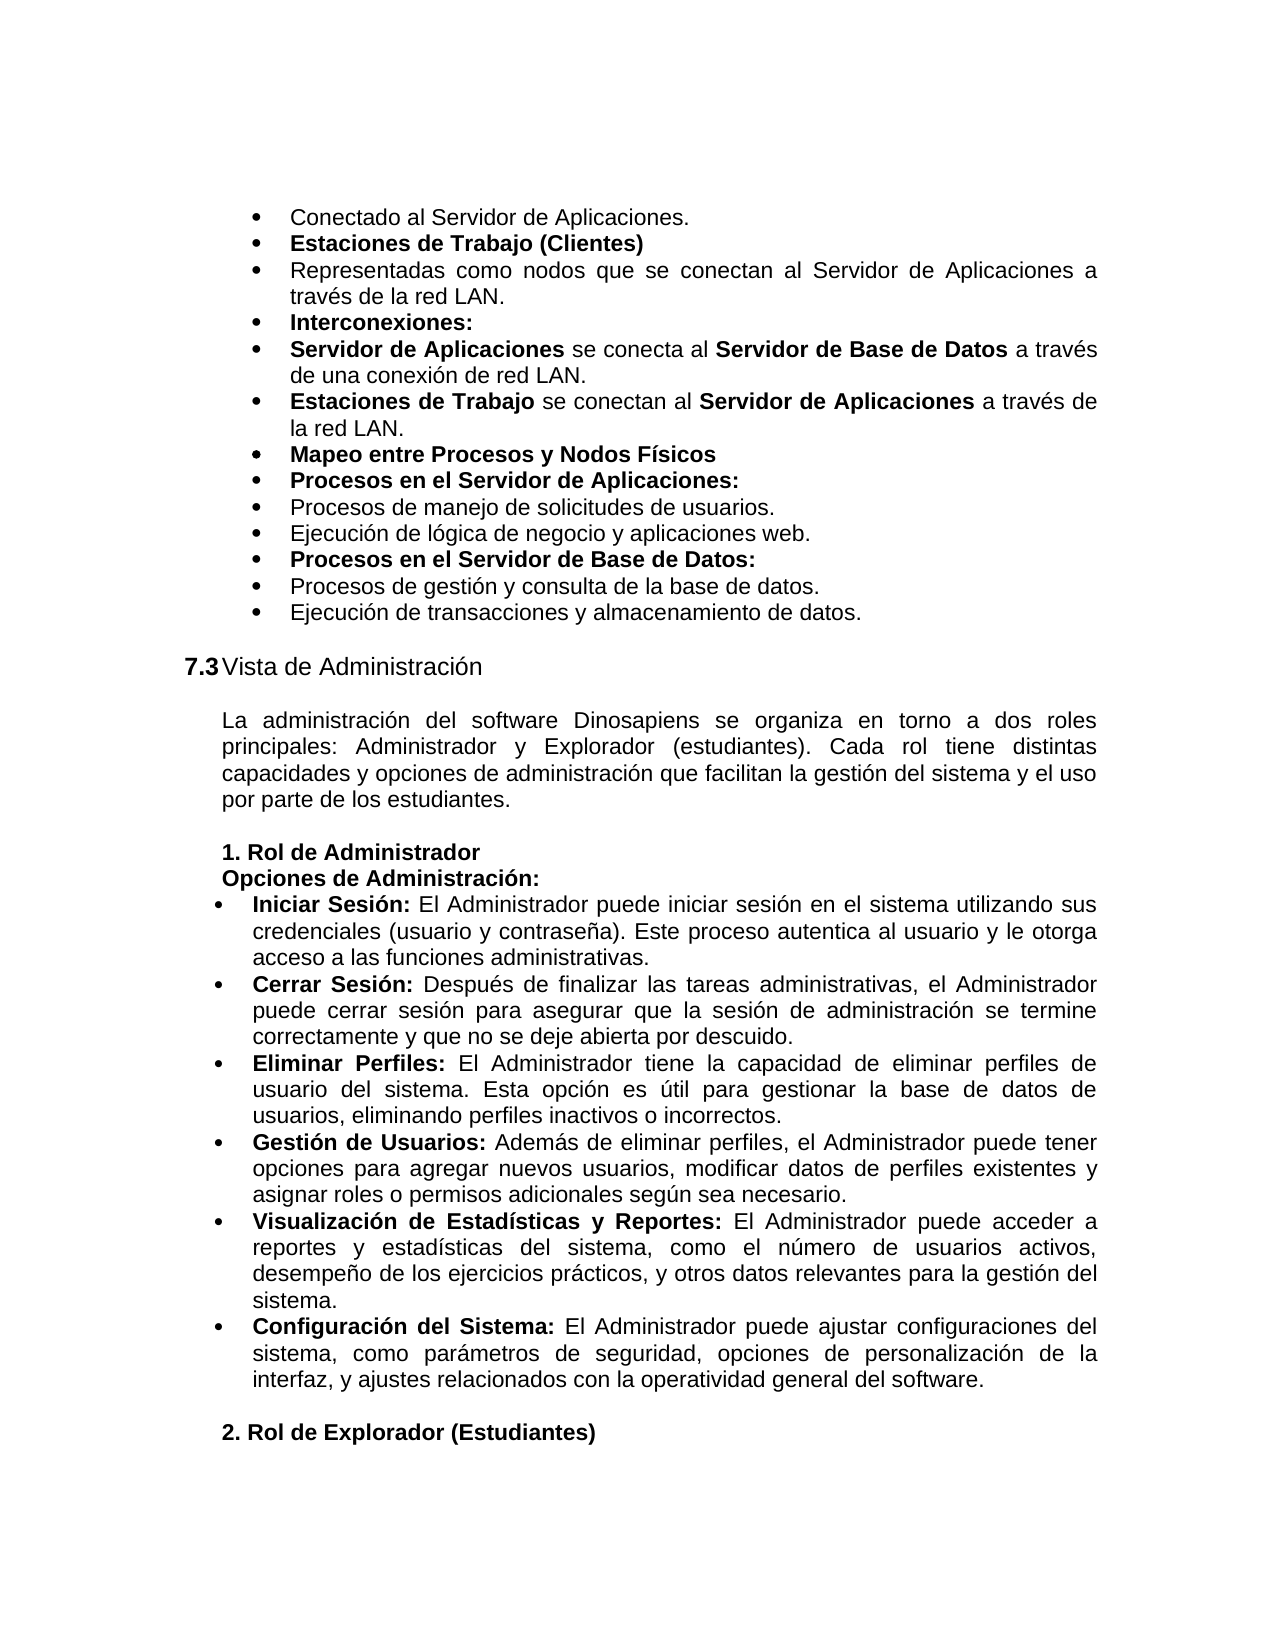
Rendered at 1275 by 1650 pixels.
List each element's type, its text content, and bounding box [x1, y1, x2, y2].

list Representadas como nodos que se conectan al Servidor de Aplicaciones a través de la red LAN. [252, 257, 1098, 309]
text Opciones de Administración: [222, 865, 1098, 891]
list Procesos de manejo de solicitudes de usuarios. [252, 494, 1098, 520]
list Interconexiones: [252, 309, 1098, 336]
list Iniciar Sesión: El Administrador puede iniciar sesión en el sistema utilizando sus credenciales (usuario y contraseña). Este proceso autentica al usuario y le otorga acceso a las funciones administrativas. [215, 891, 1098, 971]
text 2. Rol de Explorador (Estudiantes) [222, 1418, 1098, 1445]
list Gestión de Usuarios: Además de eliminar perfiles, el Administrador puede tener opciones para agregar nuevos usuarios, modificar datos de perfiles existentes y asignar roles o permisos adicionales según sea necesario. [215, 1129, 1098, 1208]
list Servidor de Aplicaciones se conecta al Servidor de Base de Datos a través de una conexión de red LAN. [252, 336, 1098, 388]
text La administración del software Dinosapiens se organiza en torno a dos roles principales: Administrador y Explorador (estudiantes). Cada rol tiene distintas capacidades y opciones de administración que facilitan la gestión del sistema y el uso por parte de los estudiantes. [222, 707, 1098, 812]
list Eliminar Perfiles: El Administrador tiene la capacidad de eliminar perfiles de usuario del sistema. Esta opción es útil para gestionar la base de datos de usuarios, eliminando perfiles inactivos o incorrectos. [215, 1049, 1098, 1129]
list Estaciones de Trabajo (Clientes) [252, 230, 1098, 257]
list Procesos de gestión y consulta de la base de datos. [252, 573, 1098, 599]
list Vista de Administración [184, 652, 1098, 681]
list Mapeo entre Procesos y Nodos Físicos [252, 441, 1098, 467]
list Ejecución de lógica de negocio y aplicaciones web. [252, 520, 1098, 546]
list Visualización de Estadísticas y Reportes: El Administrador puede acceder a reportes y estadísticas del sistema, como el número de usuarios activos, desempeño de los ejercicios prácticos, y otros datos relevantes para la gestión del sistema. [215, 1208, 1098, 1313]
list Estaciones de Trabajo se conectan al Servidor de Aplicaciones a través de la red LAN. [252, 388, 1098, 441]
list Cerrar Sesión: Después de finalizar las tareas administrativas, el Administrador puede cerrar sesión para asegurar que la sesión de administración se termine correctamente y que no se deje abierta por descuido. [215, 971, 1098, 1049]
list Procesos en el Servidor de Aplicaciones: [252, 467, 1098, 494]
list Configuración del Sistema: El Administrador puede ajustar configuraciones del sistema, como parámetros de seguridad, opciones de personalización de la interfaz, y ajustes relacionados con la operatividad general del software. [215, 1313, 1098, 1392]
text 1. Rol de Administrador [222, 839, 1098, 865]
list Conectado al Servidor de Aplicaciones. [252, 204, 1098, 230]
list Procesos en el Servidor de Base de Datos: [252, 546, 1098, 573]
list Ejecución de transacciones y almacenamiento de datos. [252, 599, 1098, 626]
